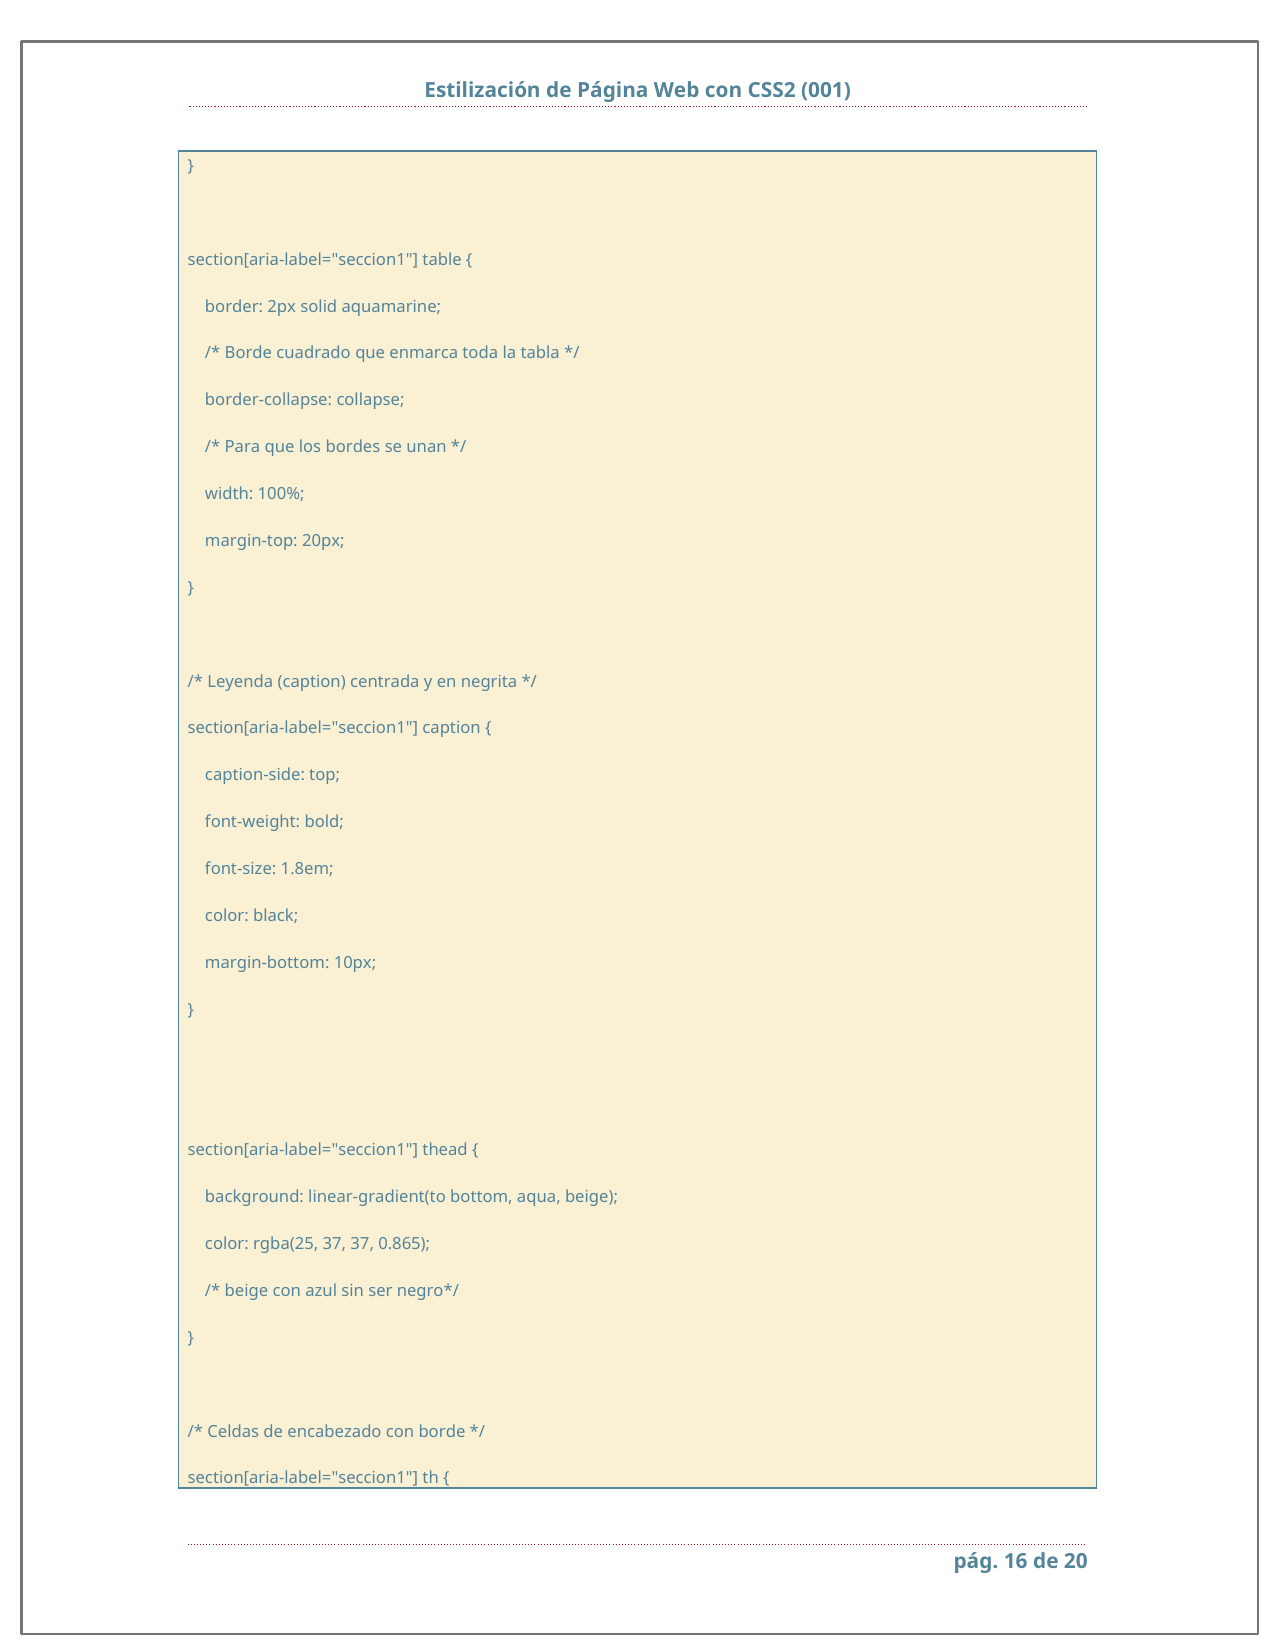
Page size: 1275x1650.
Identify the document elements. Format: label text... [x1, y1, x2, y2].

text color: rgba(25, 37, 37, 0.865); [179, 1228, 1096, 1254]
text /* beige con azul sin ser negro*/ [179, 1275, 1096, 1301]
text font-weight: bold; [179, 806, 1096, 833]
text } [179, 1322, 1096, 1348]
text section[aria-label="seccion1"] table { [179, 244, 1096, 270]
text margin-top: 20px; [179, 525, 1096, 551]
text } [179, 572, 1096, 598]
text margin-bottom: 10px; [179, 947, 1096, 973]
text border-collapse: collapse; [179, 384, 1096, 411]
text border: 2px solid aquamarine; [179, 291, 1096, 317]
text section[aria-label="seccion1"] caption { [179, 712, 1096, 739]
text section[aria-label="seccion1"] th { [179, 1462, 1096, 1487]
text font-size: 1.8em; [179, 853, 1096, 879]
text /* Celdas de encabezado con borde */ [179, 1416, 1096, 1442]
text /* Para que los bordes se unan */ [179, 431, 1096, 458]
text /* Borde cuadrado que enmarca toda la tabla */ [179, 337, 1096, 364]
text } [179, 152, 1096, 176]
text } [179, 994, 1096, 1020]
text section[aria-label="seccion1"] thead { [179, 1134, 1096, 1161]
text /* Leyenda (caption) centrada y en negrita */ [179, 666, 1096, 692]
text caption-side: top; [179, 759, 1096, 786]
text background: linear-gradient(to bottom, aqua, beige); [179, 1181, 1096, 1208]
text color: black; [179, 900, 1096, 926]
text width: 100%; [179, 478, 1096, 504]
